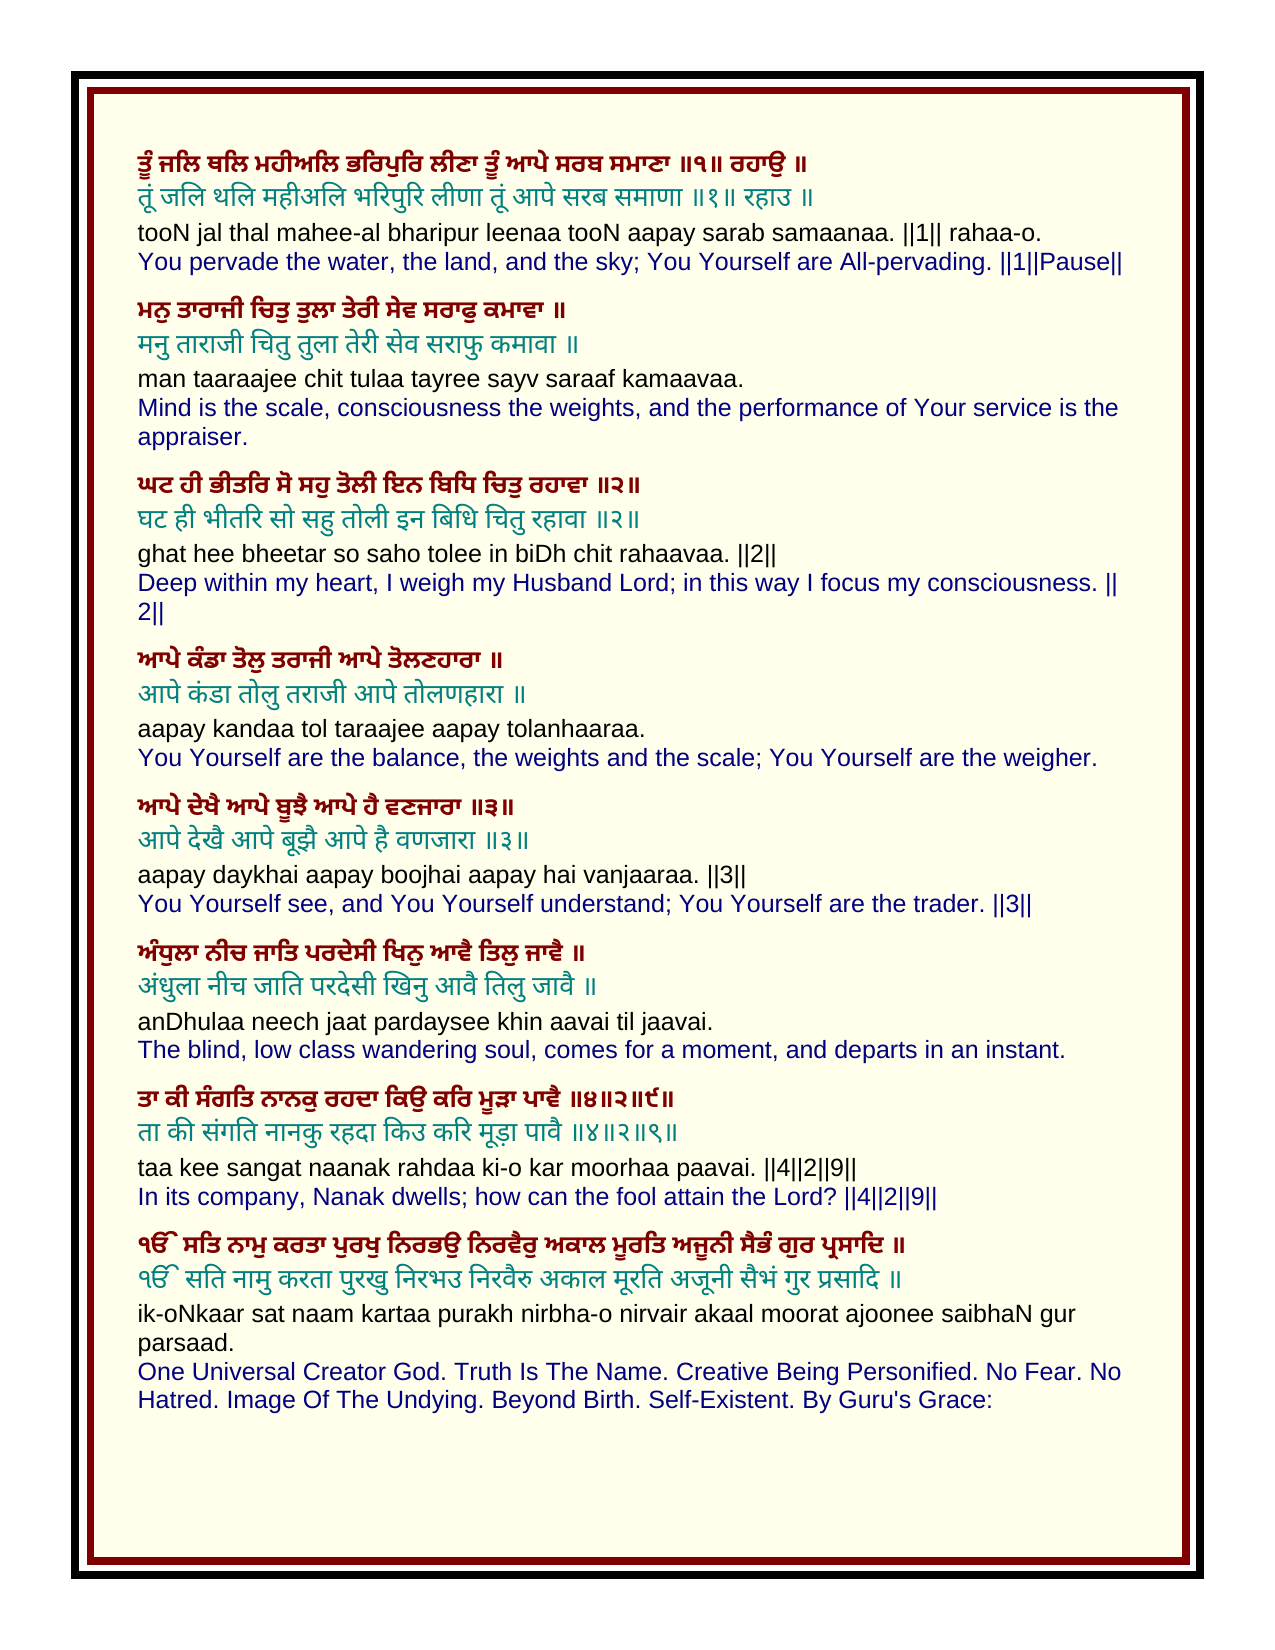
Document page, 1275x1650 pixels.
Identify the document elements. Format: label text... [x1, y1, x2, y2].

text ਤੂੰ ਜਲਿ ਥਲਿ ਮਹੀਅਲਿ ਭਰਿਪੁਰਿ ਲੀਣਾ ਤੂੰ ਆਪੇ ਸਰਬ ਸਮਾਣਾ ॥੧॥ ਰਹਾਉ ॥ [137, 150, 1138, 183]
text Mind is the scale, consciousness the weights, and the performance of Your service is the appraiser. [137, 393, 1138, 450]
text man taaraajee chit tulaa tayree sayv saraaf kamaavaa. [137, 364, 1138, 393]
text ਆਪੇ ਦੇਖੈ ਆਪੇ ਬੂਝੈ ਆਪੇ ਹੈ ਵਣਜਾਰਾ ॥੩॥ [137, 792, 1138, 825]
text ਤਾ ਕੀ ਸੰਗਤਿ ਨਾਨਕੁ ਰਹਦਾ ਕਿਉ ਕਰਿ ਮੂੜਾ ਪਾਵੈ ॥੪॥੨॥੯॥ [137, 1085, 1138, 1118]
text taa kee sangat naanak rahdaa ki-o kar moorhaa paavai. ||4||2||9|| [137, 1153, 1138, 1182]
text ਘਟ ਹੀ ਭੀਤਰਿ ਸੋ ਸਹੁ ਤੋਲੀ ਇਨ ਬਿਧਿ ਚਿਤੁ ਰਹਾਵਾ ॥੨॥ [137, 471, 1138, 504]
text ता की संगति नानकु रहदा किउ करि मूड़ा पावै ॥४॥२॥९॥ [137, 1118, 1138, 1153]
text You Yourself are the balance, the weights and the scale; You Yourself are the weigher. [137, 743, 1138, 772]
text The blind, low class wandering soul, comes for a moment, and departs in an instant. [137, 1035, 1138, 1064]
text घट ही भीतरि सो सहु तोली इन बिधि चितु रहावा ॥२॥ [137, 504, 1138, 539]
text ਅੰਧੁਲਾ ਨੀਚ ਜਾਤਿ ਪਰਦੇਸੀ ਖਿਨੁ ਆਵੈ ਤਿਲੁ ਜਾਵੈ ॥ [137, 939, 1138, 971]
text You Yourself see, and You Yourself understand; You Yourself are the trader. ||3|| [137, 889, 1138, 918]
text You pervade the water, the land, and the sky; You Yourself are All-pervading. ||1||Pause|| [137, 247, 1138, 275]
text aapay kandaa tol taraajee aapay tolanhaaraa. [137, 714, 1138, 743]
text ੴ ਸਤਿ ਨਾਮੁ ਕਰਤਾ ਪੁਰਖੁ ਨਿਰਭਉ ਨਿਰਵੈਰੁ ਅਕਾਲ ਮੂਰਤਿ ਅਜੂਨੀ ਸੈਭੰ ਗੁਰ ਪ੍ਰਸਾਦਿ ॥ [137, 1231, 1138, 1264]
text ਆਪੇ ਕੰਡਾ ਤੋਲੁ ਤਰਾਜੀ ਆਪੇ ਤੋਲਣਹਾਰਾ ॥ [137, 646, 1138, 679]
text One Universal Creator God. Truth Is The Name. Creative Being Personified. No Fear. No Hatred. Image Of The Undying. Beyond Birth. Self-Existent. By Guru's Grace: [137, 1357, 1138, 1414]
text Deep within my heart, I weigh my Husband Lord; in this way I focus my consciousness. ||2|| [137, 568, 1138, 625]
text तूं जलि थलि महीअलि भरिपुरि लीणा तूं आपे सरब समाणा ॥१॥ रहाउ ॥ [137, 183, 1138, 218]
text ੴ सति नामु करता पुरखु निरभउ निरवैरु अकाल मूरति अजूनी सैभं गुर प्रसादि ॥ [137, 1264, 1138, 1299]
text tooN jal thal mahee-al bharipur leenaa tooN aapay sarab samaanaa. ||1|| rahaa-o. [137, 218, 1138, 247]
text मनु ताराजी चितु तुला तेरी सेव सराफु कमावा ॥ [137, 329, 1138, 364]
text अंधुला नीच जाति परदेसी खिनु आवै तिलु जावै ॥ [137, 971, 1138, 1007]
text aapay daykhai aapay boojhai aapay hai vanjaaraa. ||3|| [137, 860, 1138, 889]
text ghat hee bheetar so saho tolee in biDh chit rahaavaa. ||2|| [137, 539, 1138, 568]
text आपे देखै आपे बूझै आपे है वणजारा ॥३॥ [137, 825, 1138, 860]
text ਮਨੁ ਤਾਰਾਜੀ ਚਿਤੁ ਤੁਲਾ ਤੇਰੀ ਸੇਵ ਸਰਾਫੁ ਕਮਾਵਾ ॥ [137, 296, 1138, 329]
text ik-oNkaar sat naam kartaa purakh nirbha-o nirvair akaal moorat ajoonee saibhaN gur parsaad. [137, 1299, 1138, 1357]
text anDhulaa neech jaat pardaysee khin aavai til jaavai. [137, 1007, 1138, 1035]
text आपे कंडा तोलु तराजी आपे तोलणहारा ॥ [137, 679, 1138, 714]
text In its company, Nanak dwells; how can the fool attain the Lord? ||4||2||9|| [137, 1182, 1138, 1210]
